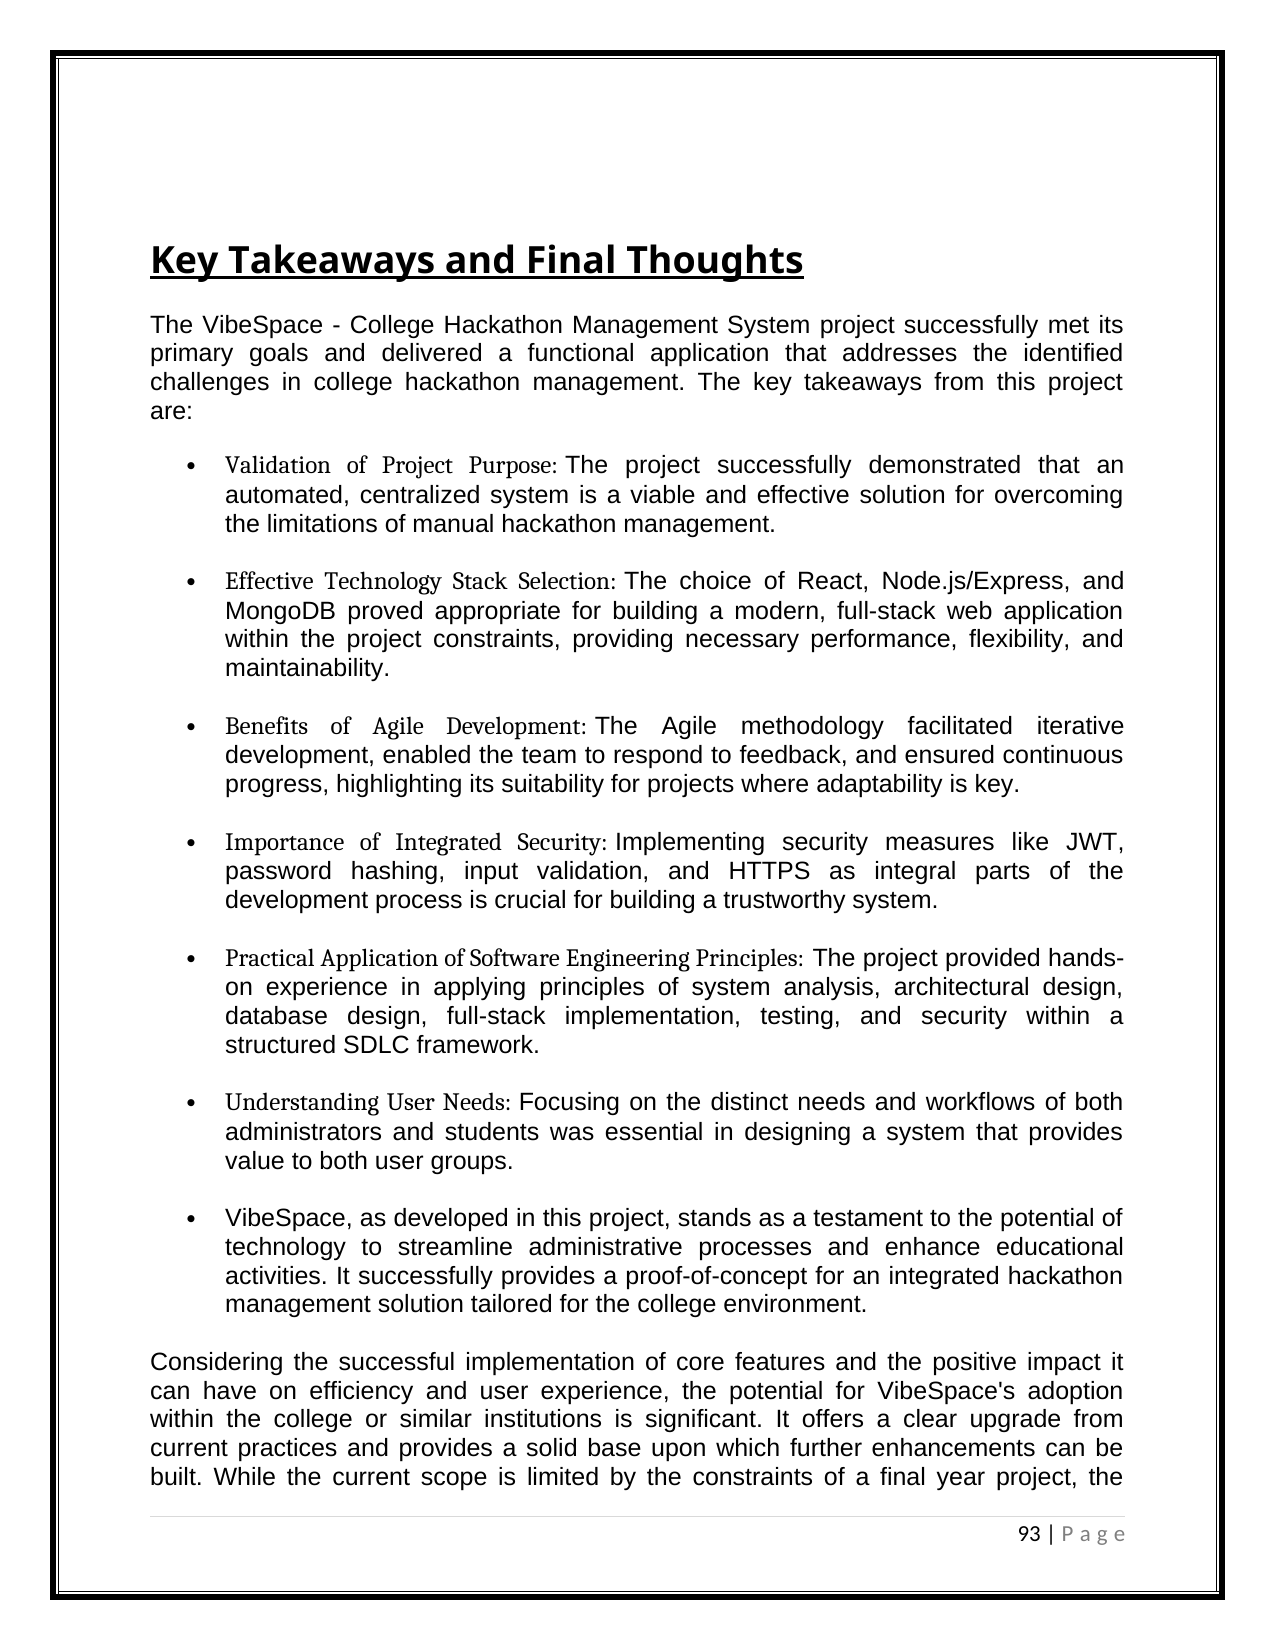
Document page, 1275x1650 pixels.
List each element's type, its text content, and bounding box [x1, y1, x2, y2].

list Validation of Project Purpose: The project successfully demonstrated that an automated, centralized system is a viable and effective solution for overcoming the limitations of manual hackathon management. [187, 450, 1125, 537]
list Effective Technology Stack Selection: The choice of React, Node.js/Express, and MongoDB proved appropriate for building a modern, full-stack web application within the project constraints, providing necessary performance, flexibility, and maintainability. [187, 566, 1125, 682]
list VibeSpace, as developed in this project, stands as a testament to the potential of technology to streamline administrative processes and enhance educational activities. It successfully provides a proof-of-concept for an integrated hackathon management solution tailored for the college environment. [187, 1203, 1125, 1318]
list Practical Application of Software Engineering Principles: The project provided hands-on experience in applying principles of system analysis, architectural design, database design, full-stack implementation, testing, and security within a structured SDLC framework. [187, 943, 1125, 1058]
list Importance of Integrated Security: Implementing security measures like JWT, password hashing, input validation, and HTTPS as integral parts of the development process is crucial for building a trustworthy system. [187, 827, 1125, 914]
text Key Takeaways and Final Thoughts [150, 233, 1125, 284]
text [150, 1347, 1125, 1491]
list Benefits of Agile Development: The Agile methodology facilitated iterative development, enabled the team to respond to feedback, and ensured continuous progress, highlighting its suitability for projects where adaptability is key. [187, 711, 1125, 798]
list Understanding User Needs: Focusing on the distinct needs and workflows of both administrators and students was essential in designing a system that provides value to both user groups. [187, 1087, 1125, 1174]
text The VibeSpace - College Hackathon Management System project successfully met its primary goals and delivered a functional application that addresses the identified challenges in college hackathon management. The key takeaways from this project are: [150, 309, 1125, 424]
